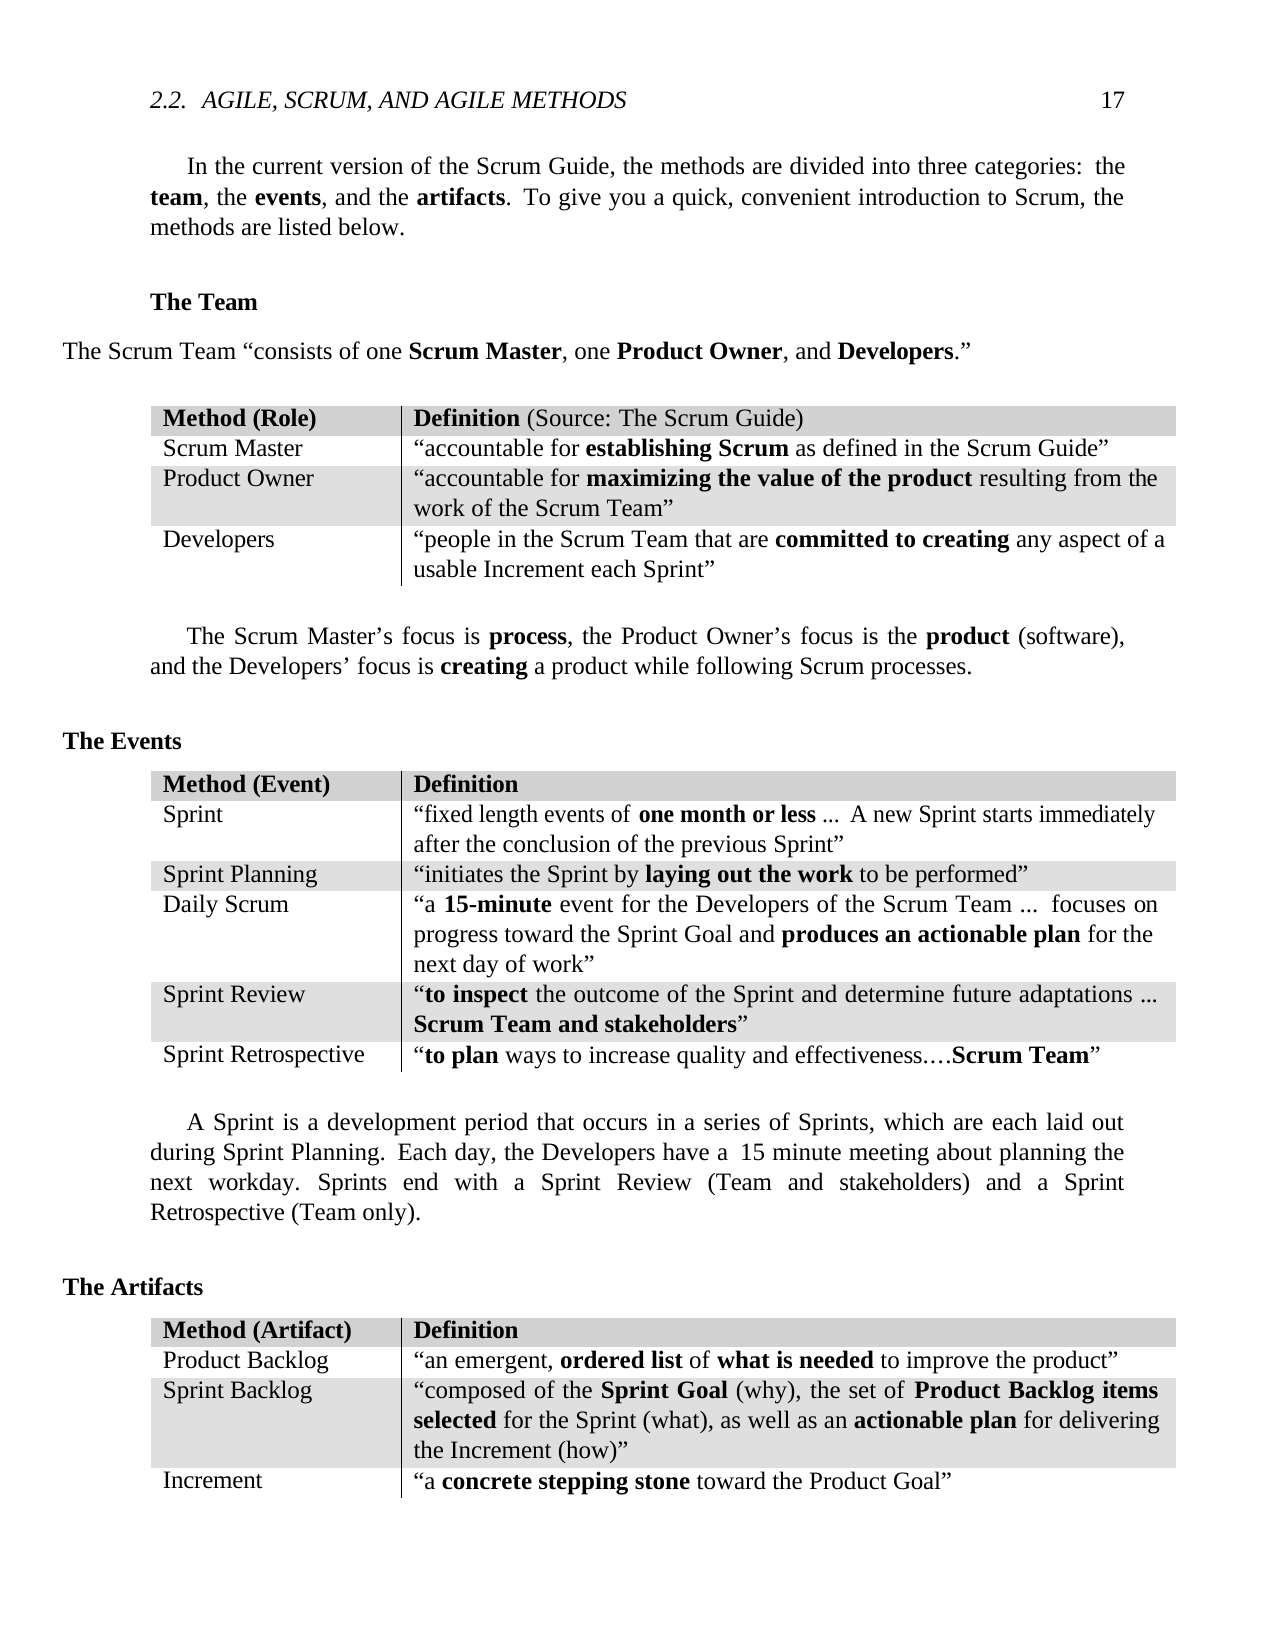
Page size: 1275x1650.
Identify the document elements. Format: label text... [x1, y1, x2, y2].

text “to plan ways to increase quality and effectiveness Scrum Team” [413, 1040, 1223, 1069]
text “a concrete stepping stone toward the Product Goal” [413, 1466, 1223, 1495]
text In the current version of the Scrum Guide, the methods are divided into three categories: the team, the events, and the artifacts. To give you a quick, convenient introduction to Scrum, the methods are listed below. [150, 151, 1125, 240]
list AGILE, SCRUM, AND AGILE METHODS 17 [150, 85, 1223, 114]
text A Sprint is a development period that occurs in a series of Sprints, which are each laid out during Sprint Planning. Each day, the Developers have a 15 minute meeting about planning the next workday. Sprints end with a Sprint Review (Team and stakeholders) and a Sprint Retrospective (Team only). [150, 1107, 1125, 1226]
subtitle The Artifacts [62, 1272, 1223, 1301]
subtitle The Team [150, 287, 1223, 315]
text The Scrum Master’s focus is process, the Product Owner’s focus is the product (software), and the Developers’ focus is creating a product while following Scrum processes. [150, 621, 1125, 680]
subtitle The Events [62, 726, 1223, 755]
text “people in the Scrum Team that are committed to creating any aspect of a usable Increment each Sprint” [413, 526, 1168, 583]
text The Scrum Team “consists of one Scrum Master, one Product Owner, and Developers.” [62, 336, 1223, 365]
